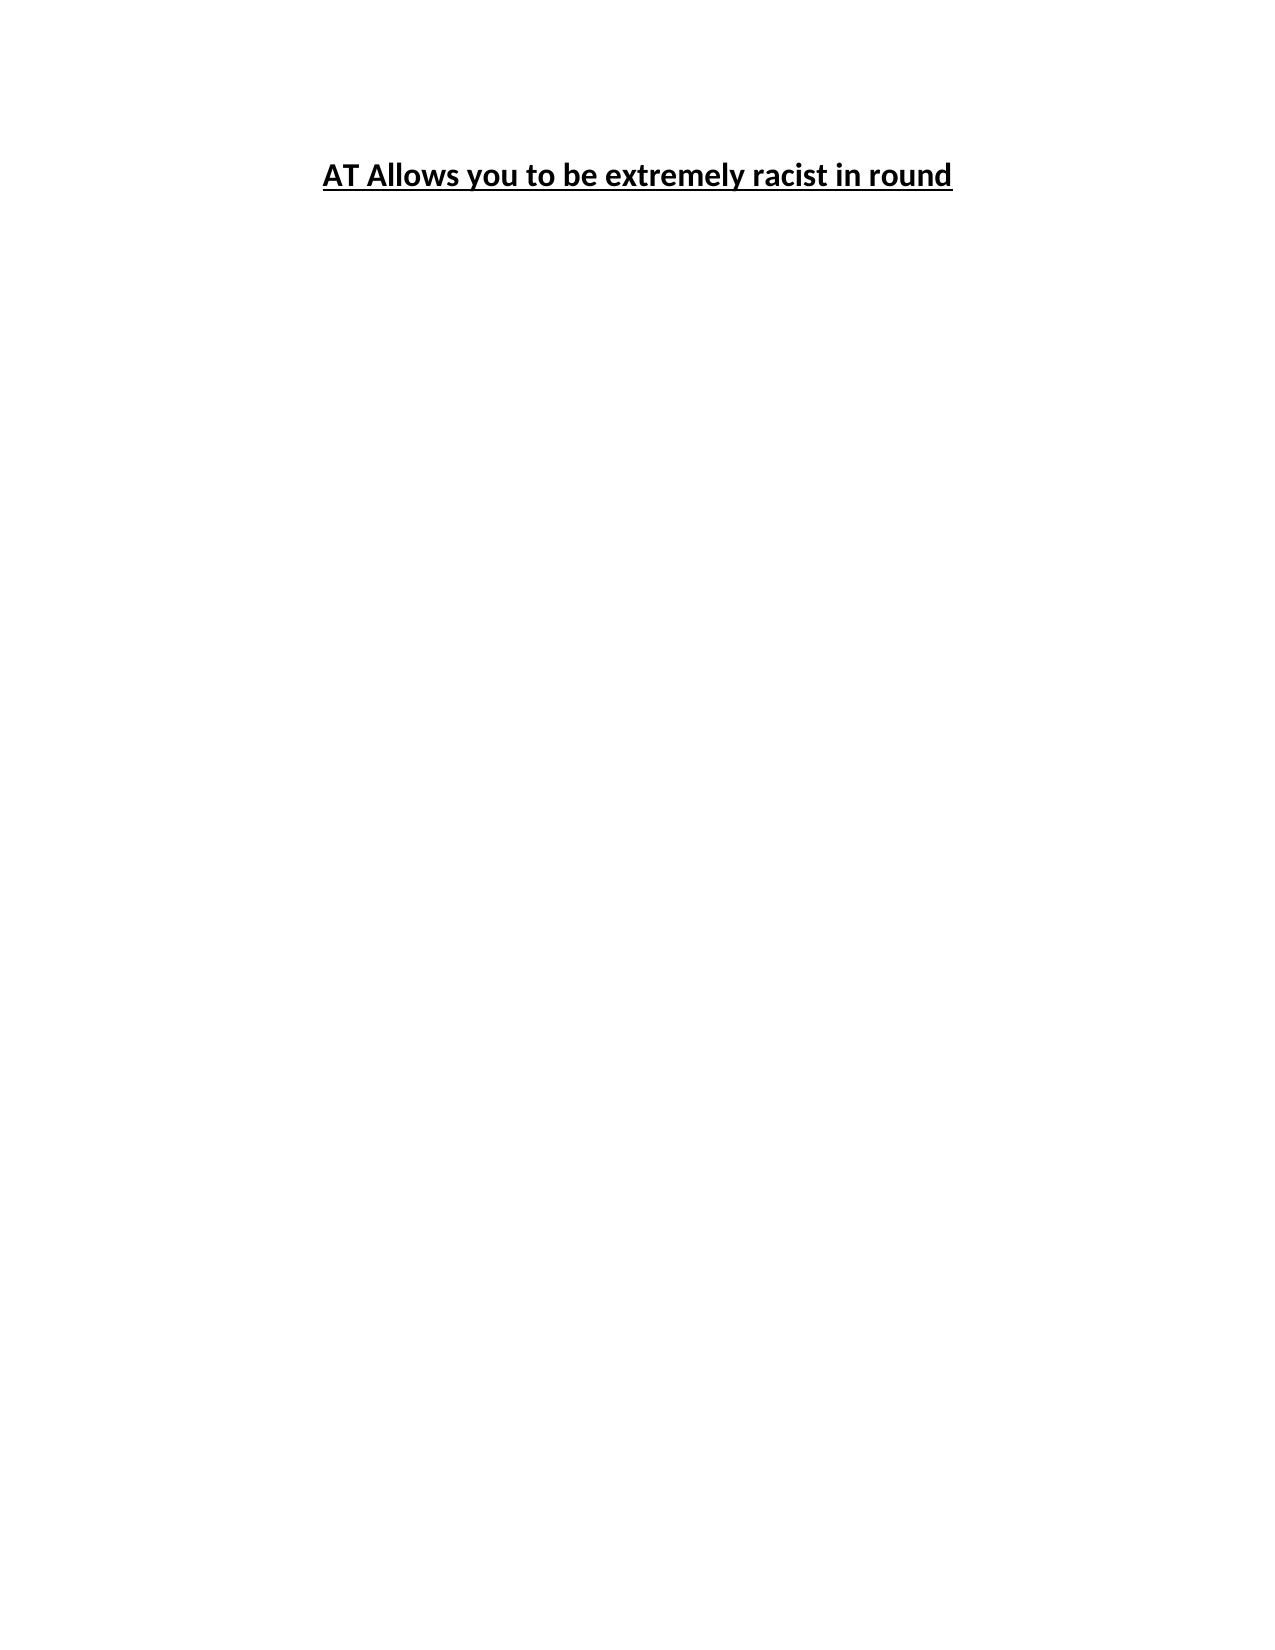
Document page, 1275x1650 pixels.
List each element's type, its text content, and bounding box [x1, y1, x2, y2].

subtitle AT Allows you to be extremely racist in round [187, 154, 1087, 195]
